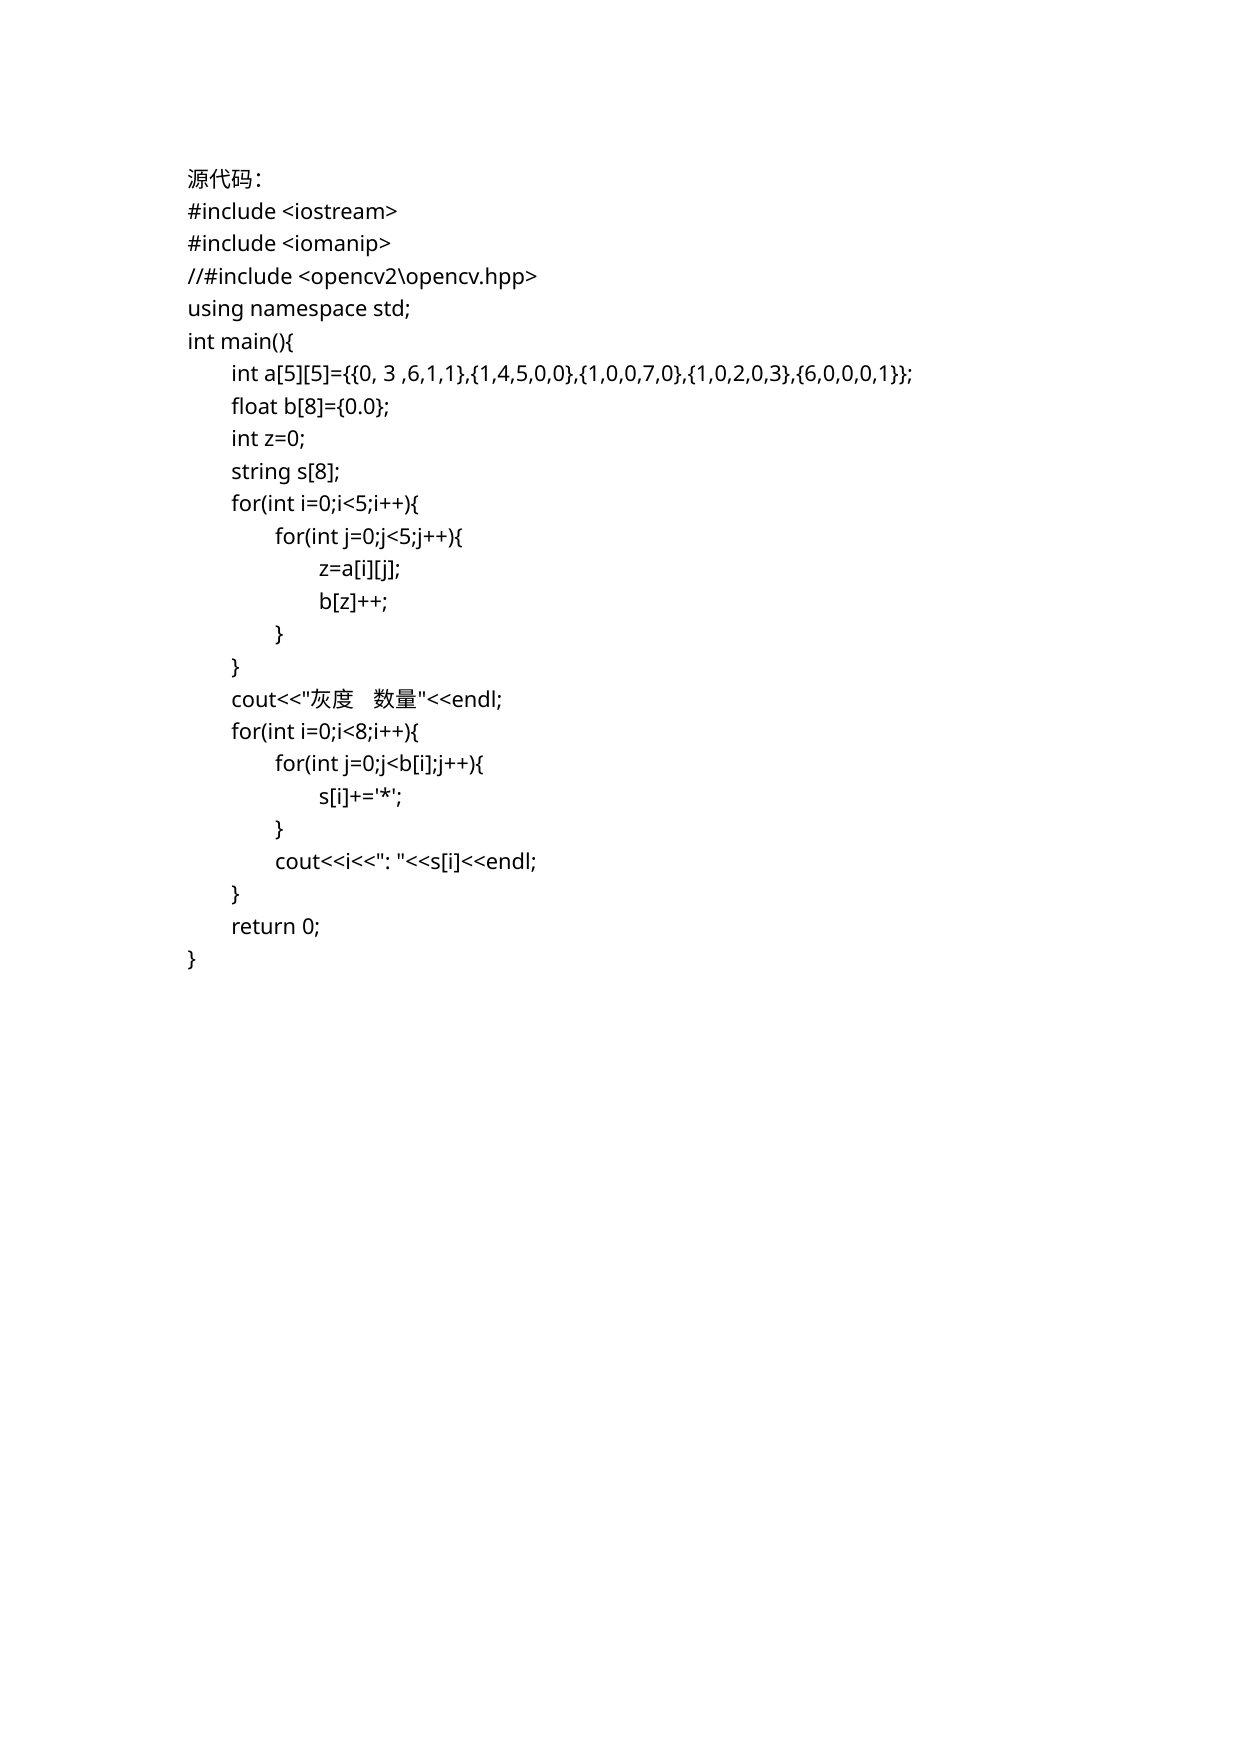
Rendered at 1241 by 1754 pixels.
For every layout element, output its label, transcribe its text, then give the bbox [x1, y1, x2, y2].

text int main(){ [187, 324, 1053, 357]
text } [187, 812, 1053, 844]
text #include <iomanip> [187, 227, 1053, 259]
text z=a[i][j]; [187, 552, 1053, 584]
text 源代码： [187, 162, 1053, 194]
text for(int i=0;i<8;i++){ [187, 714, 1053, 747]
text #include <iostream> [187, 194, 1053, 227]
text string s[8]; [187, 454, 1053, 487]
text b[z]++; [187, 584, 1053, 617]
text } [187, 649, 1053, 682]
text for(int j=0;j<b[i];j++){ [187, 747, 1053, 779]
text } [187, 617, 1053, 649]
text int a[5][5]={{0, 3 ,6,1,1},{1,4,5,0,0},{1,0,0,7,0},{1,0,2,0,3},{6,0,0,0,1}}; [187, 357, 1053, 389]
text cout<<"灰度 数量"<<endl; [187, 682, 1053, 714]
text float b[8]={0.0}; [187, 389, 1053, 422]
text s[i]+='*'; [187, 779, 1053, 812]
text return 0; [187, 909, 1053, 942]
text int z=0; [187, 422, 1053, 454]
text for(int i=0;i<5;i++){ [187, 487, 1053, 519]
text cout<<i<<": "<<s[i]<<endl; [187, 844, 1053, 877]
text } [187, 877, 1053, 909]
text using namespace std; [187, 292, 1053, 324]
text //#include <opencv2\opencv.hpp> [187, 259, 1053, 292]
text for(int j=0;j<5;j++){ [187, 519, 1053, 552]
text } [187, 942, 1053, 974]
